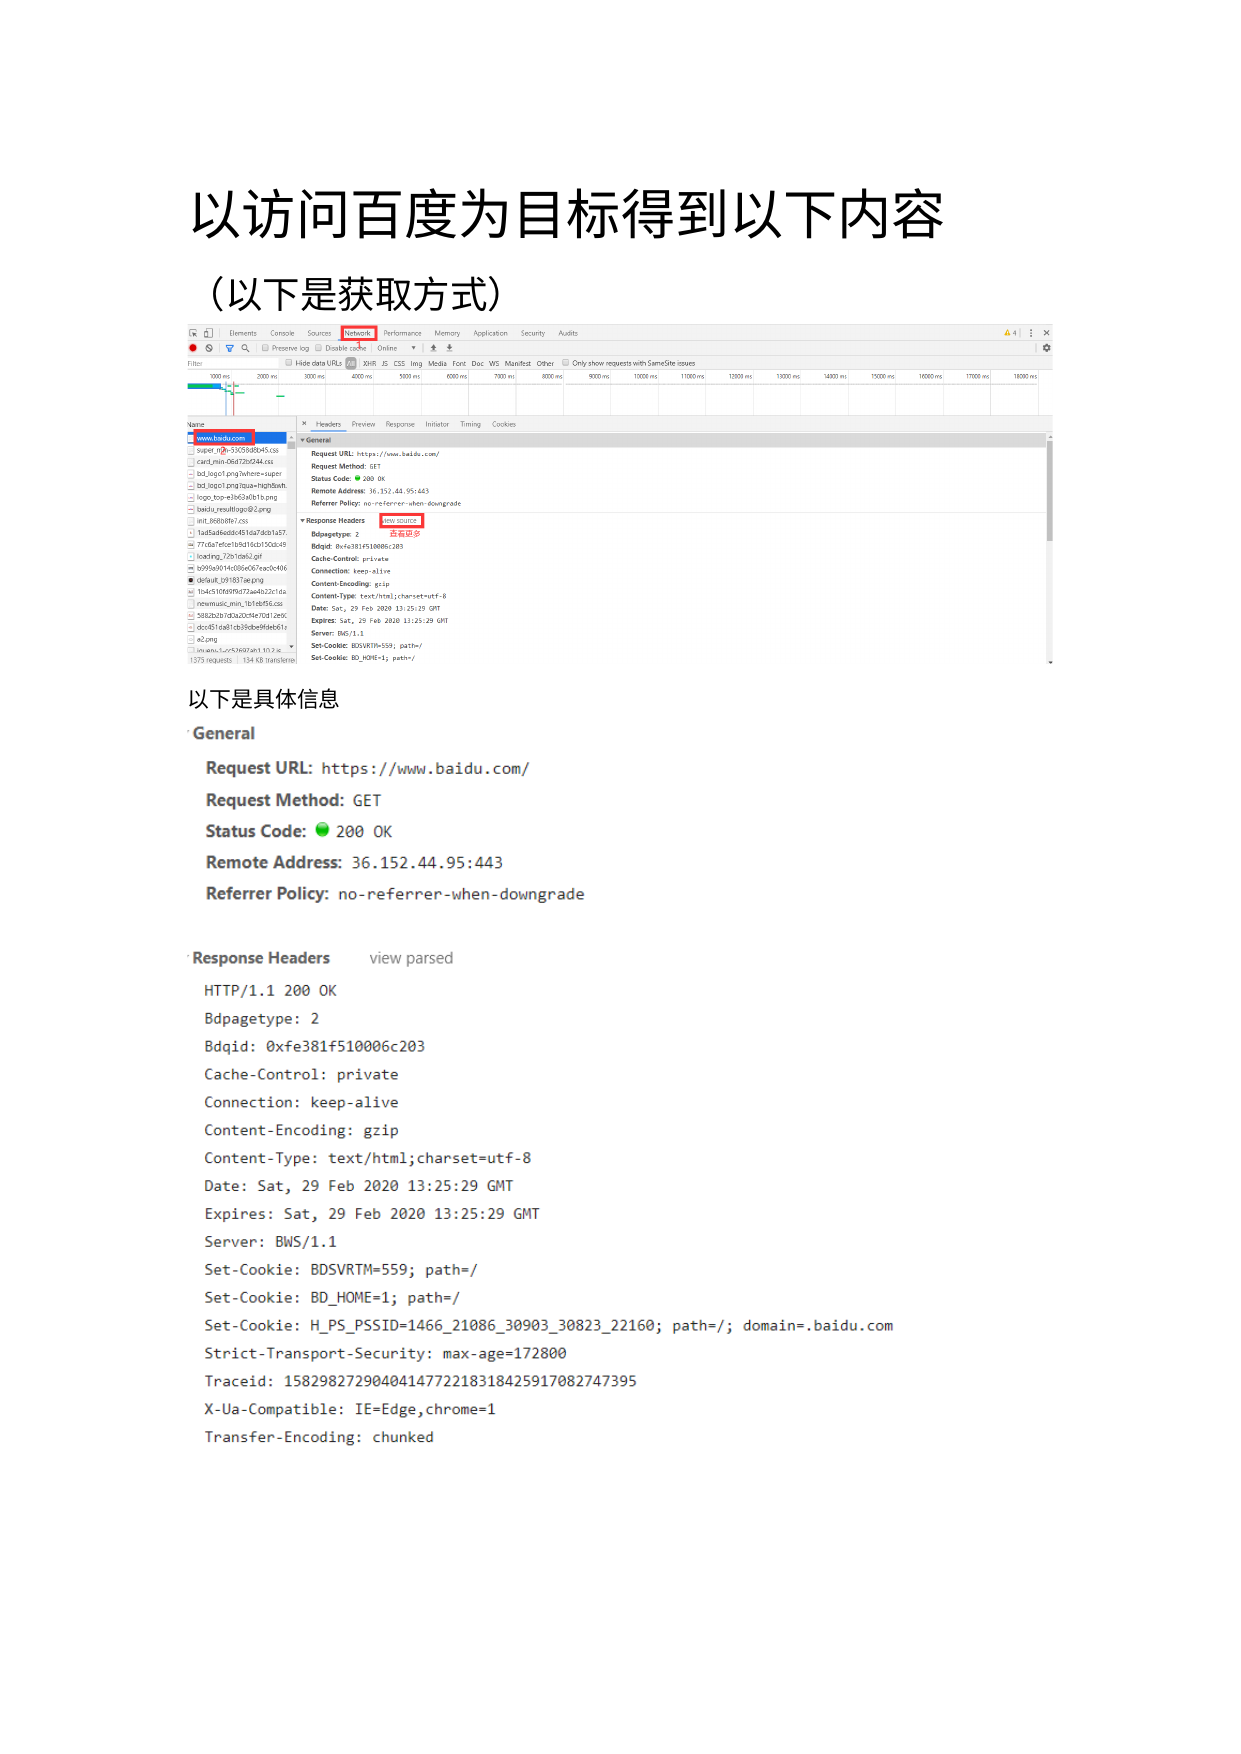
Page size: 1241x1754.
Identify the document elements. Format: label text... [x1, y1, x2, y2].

picture [187, 324, 1053, 664]
text （以下是获取方式） [187, 259, 1053, 324]
text 以下是具体信息 [187, 682, 1053, 714]
picture [187, 714, 1241, 911]
text 以访问百度为目标得到以下内容 [187, 162, 1053, 259]
picture [187, 942, 1053, 1455]
